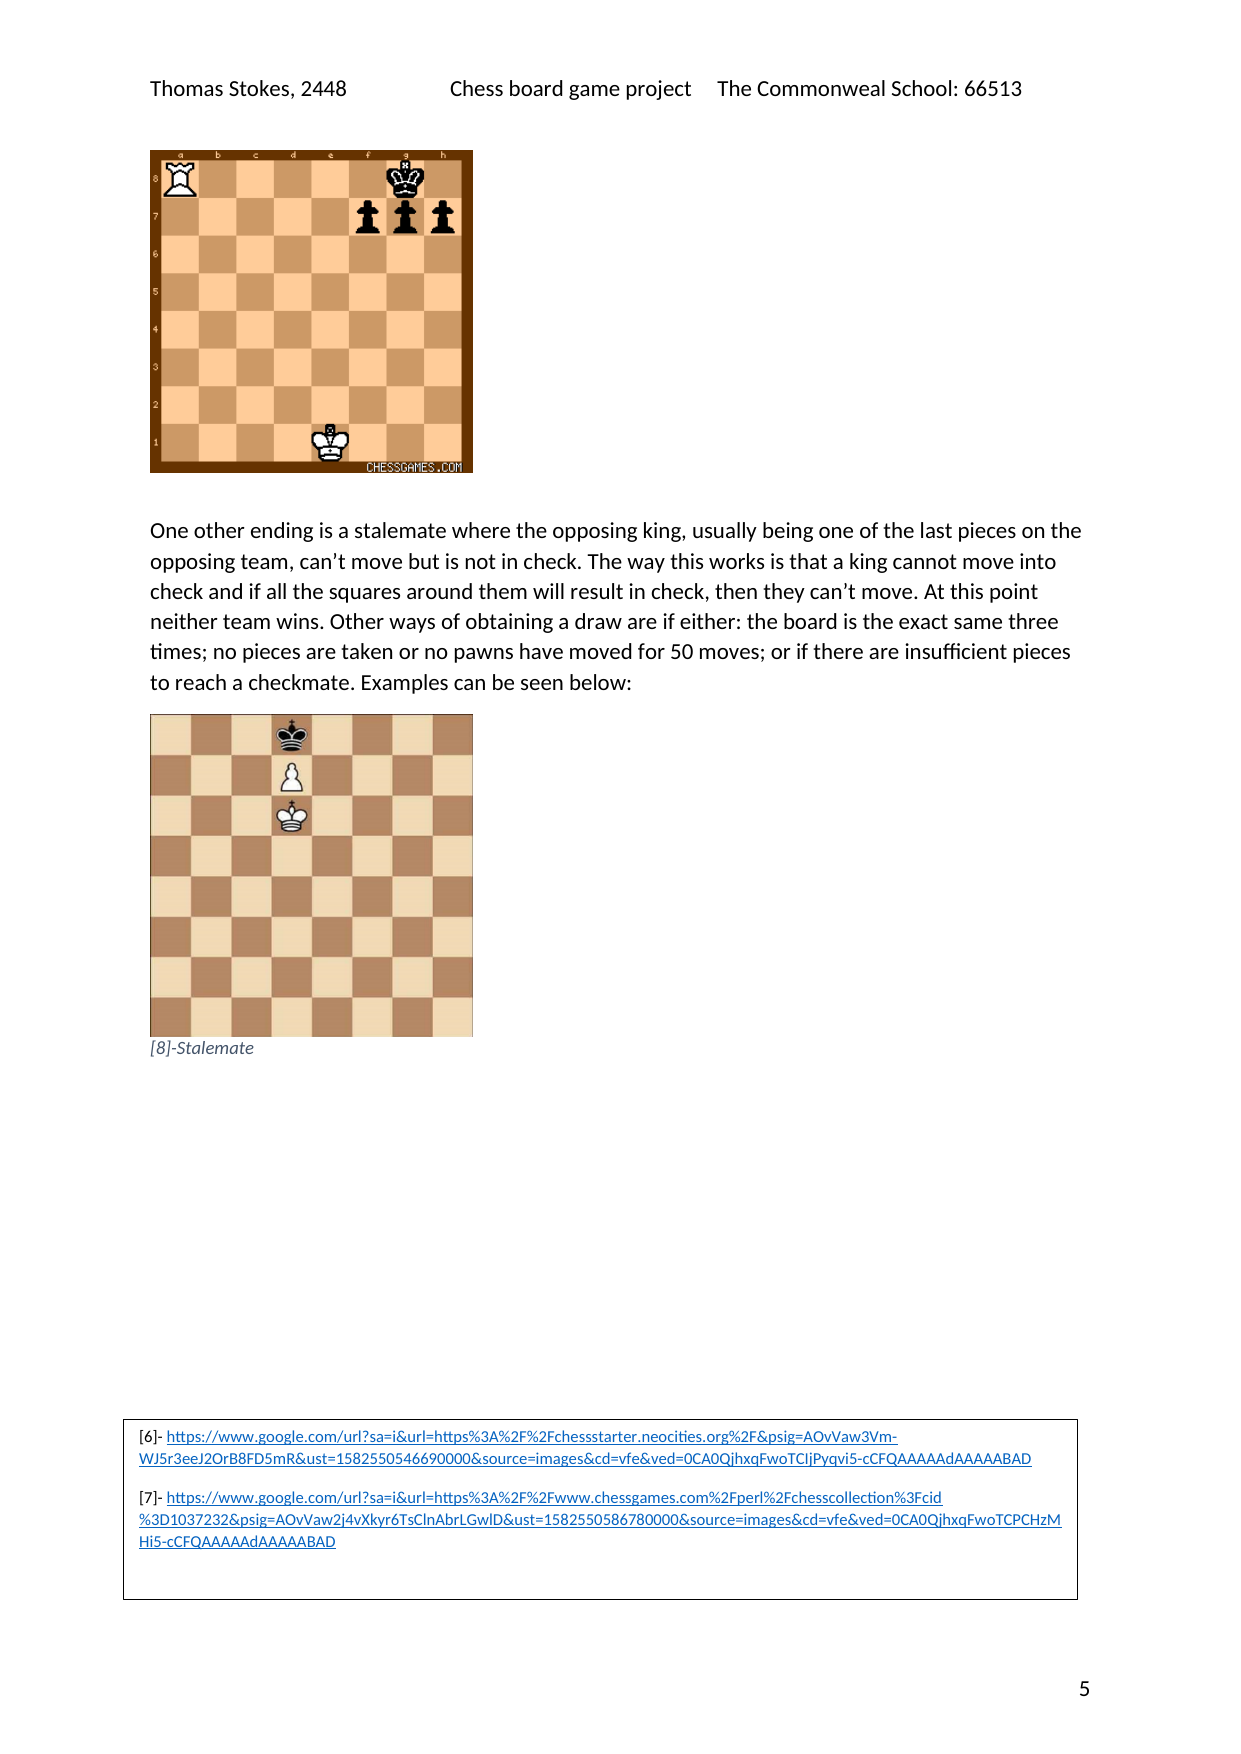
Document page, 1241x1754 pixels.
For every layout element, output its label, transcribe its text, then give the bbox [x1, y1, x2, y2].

picture [150, 150, 473, 473]
picture [150, 714, 473, 1037]
text [8]-Stalemate [150, 1036, 1090, 1059]
text One other ending is a stalemate where the opposing king, usually being one of the last pieces on the opposing team, can’t move but is not in check. The way this works is that a king cannot move into check and if all the squares around them will result in check, then they can’t move. At this point neither team wins. Other ways of obtaining a draw are if either: the board is the exact same three times; no pieces are taken or no pawns have moved for 50 moves; or if there are insufficient pieces to reach a checkmate. Examples can be seen below: [150, 517, 1090, 696]
